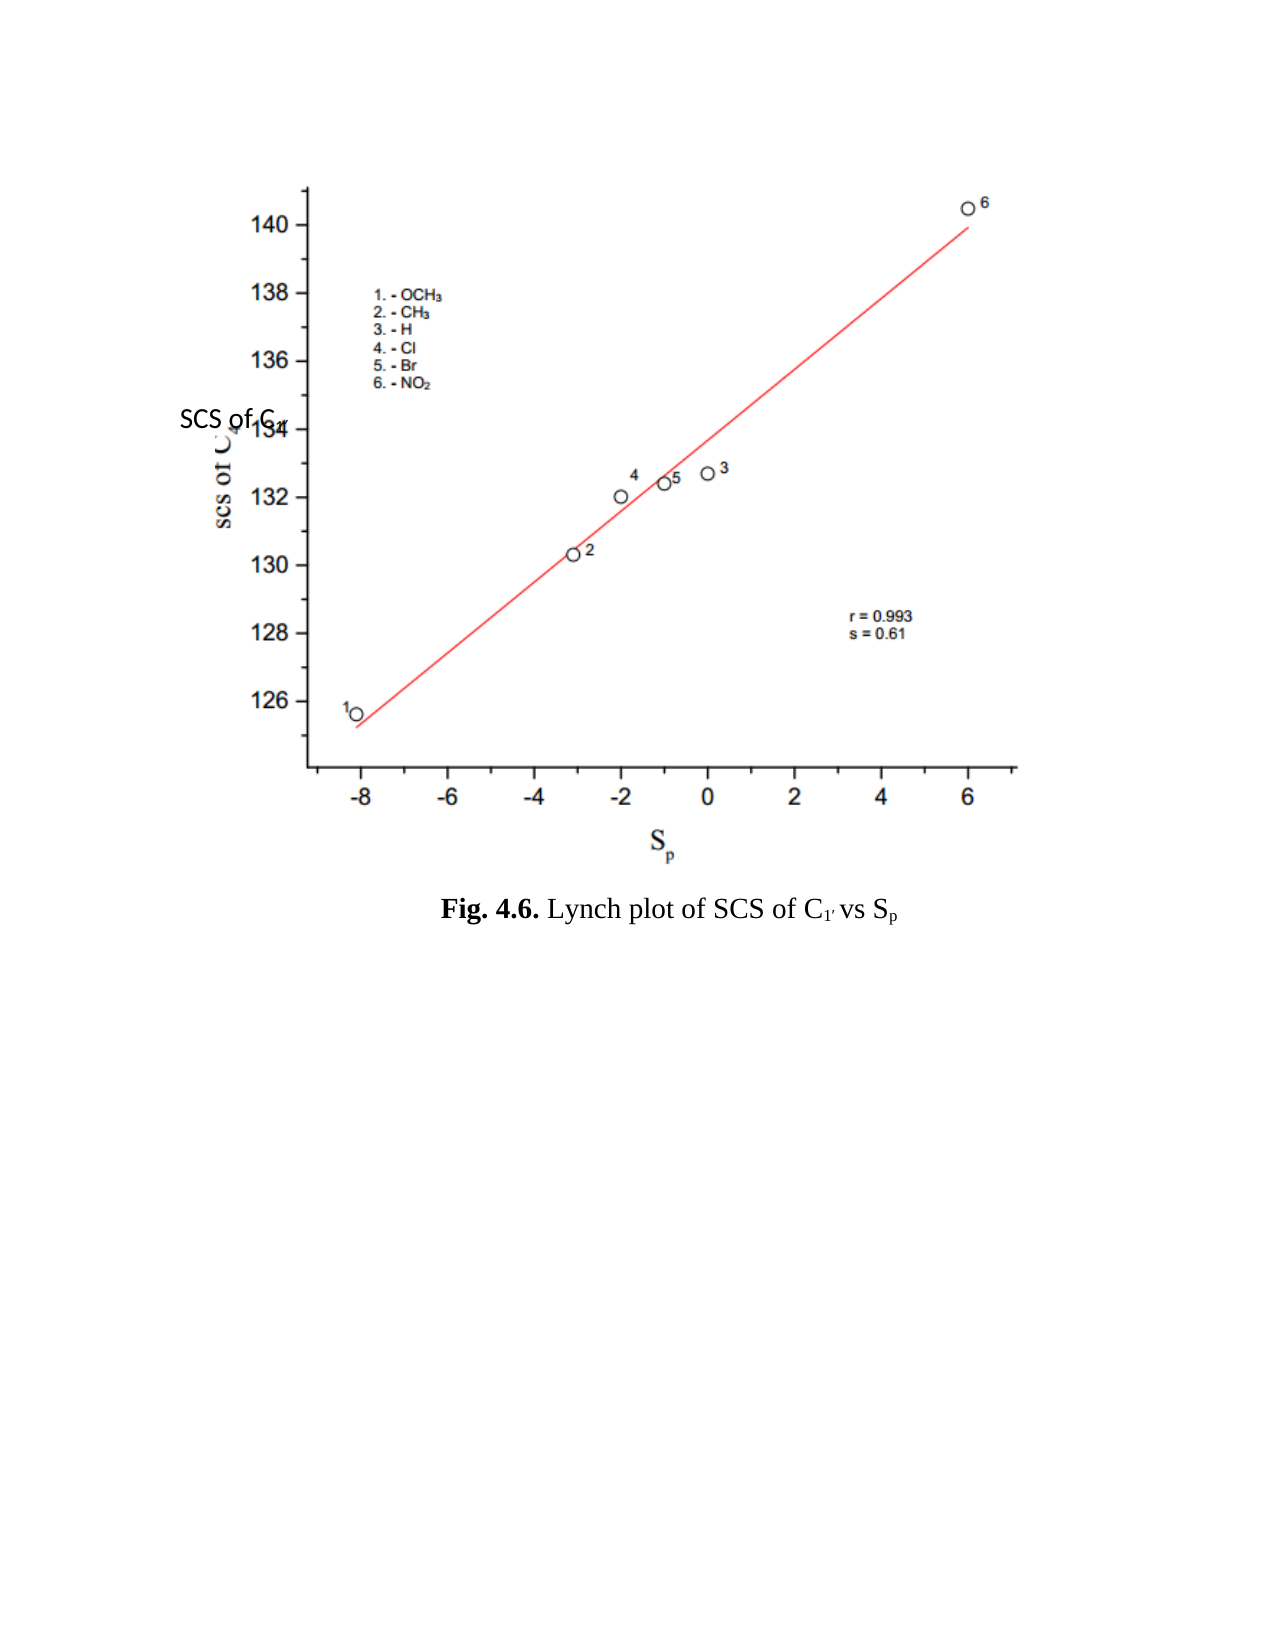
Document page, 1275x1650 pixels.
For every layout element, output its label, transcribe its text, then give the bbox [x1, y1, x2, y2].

text Fig. 4.6. Lynch plot of SCS of C1′ vs Sp [150, 891, 1140, 925]
picture [150, 150, 1125, 867]
